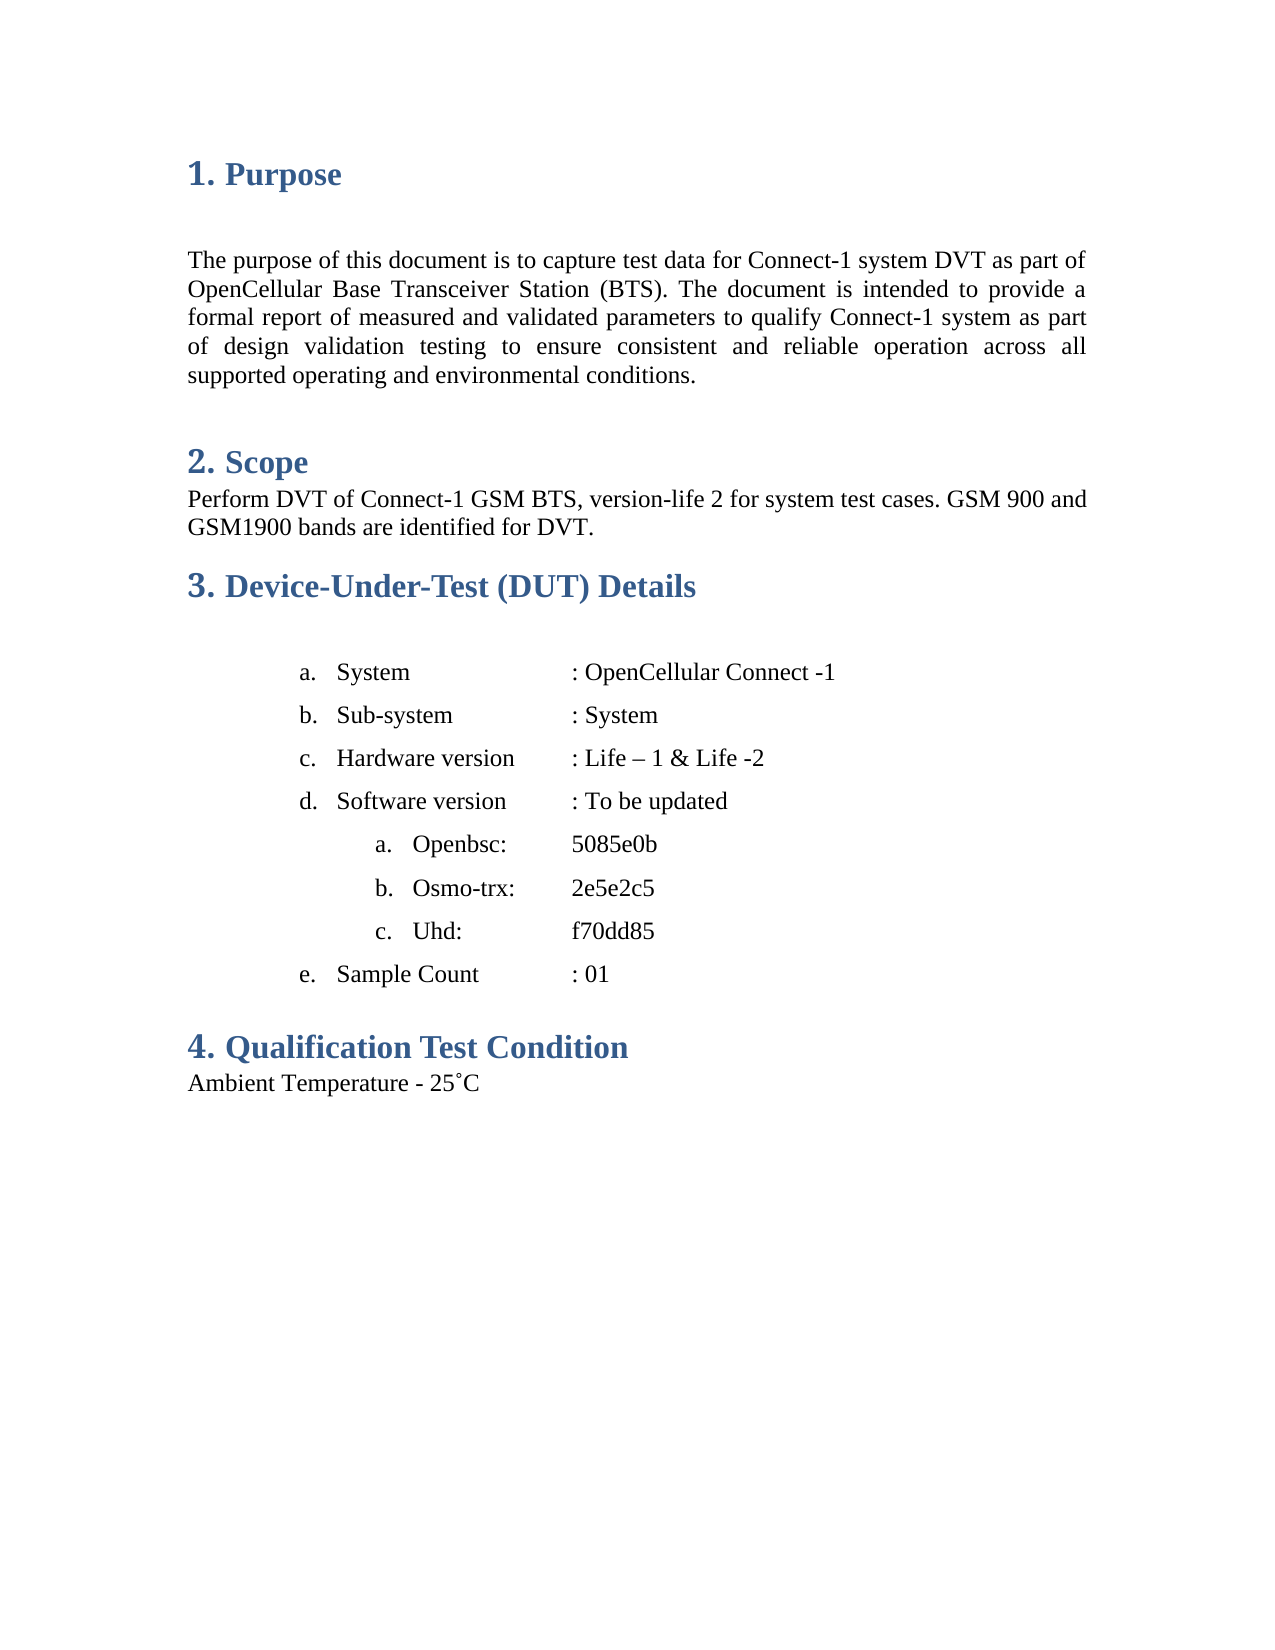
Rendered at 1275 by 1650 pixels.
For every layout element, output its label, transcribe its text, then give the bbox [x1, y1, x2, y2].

list Software version : To be updated [299, 786, 1087, 815]
subtitle Qualification Test Condition [187, 1023, 1087, 1068]
list Openbsc: 5085e0b [375, 829, 1087, 858]
text Ambient Temperature - 25˚C [187, 1068, 1087, 1097]
subtitle Purpose [187, 150, 1087, 195]
text Perform DVT of Connect-1 GSM BTS, version-life 2 for system test cases. GSM 900 and GSM1900 bands are identified for DVT. [187, 484, 1087, 541]
list Sub-system : System [299, 700, 1087, 729]
text The purpose of this document is to capture test data for Connect-1 system DVT as part of OpenCellular Base Transceiver Station (BTS). The document is intended to provide a formal report of measured and validated parameters to qualify Connect-1 system as part of design validation testing to ensure consistent and reliable operation across all supported operating and environmental conditions. [187, 245, 1087, 389]
list Hardware version : Life – 1 & Life -2 [299, 743, 1087, 772]
subtitle Device-Under-Test (DUT) Details [187, 562, 1087, 607]
subtitle Scope [187, 438, 1087, 484]
list Osmo-trx: 2e5e2c5 [375, 873, 1087, 901]
list Sample Count : 01 [299, 959, 1087, 988]
list System : OpenCellular Connect -1 [299, 657, 1087, 686]
list Uhd: f70dd85 [375, 916, 1087, 944]
